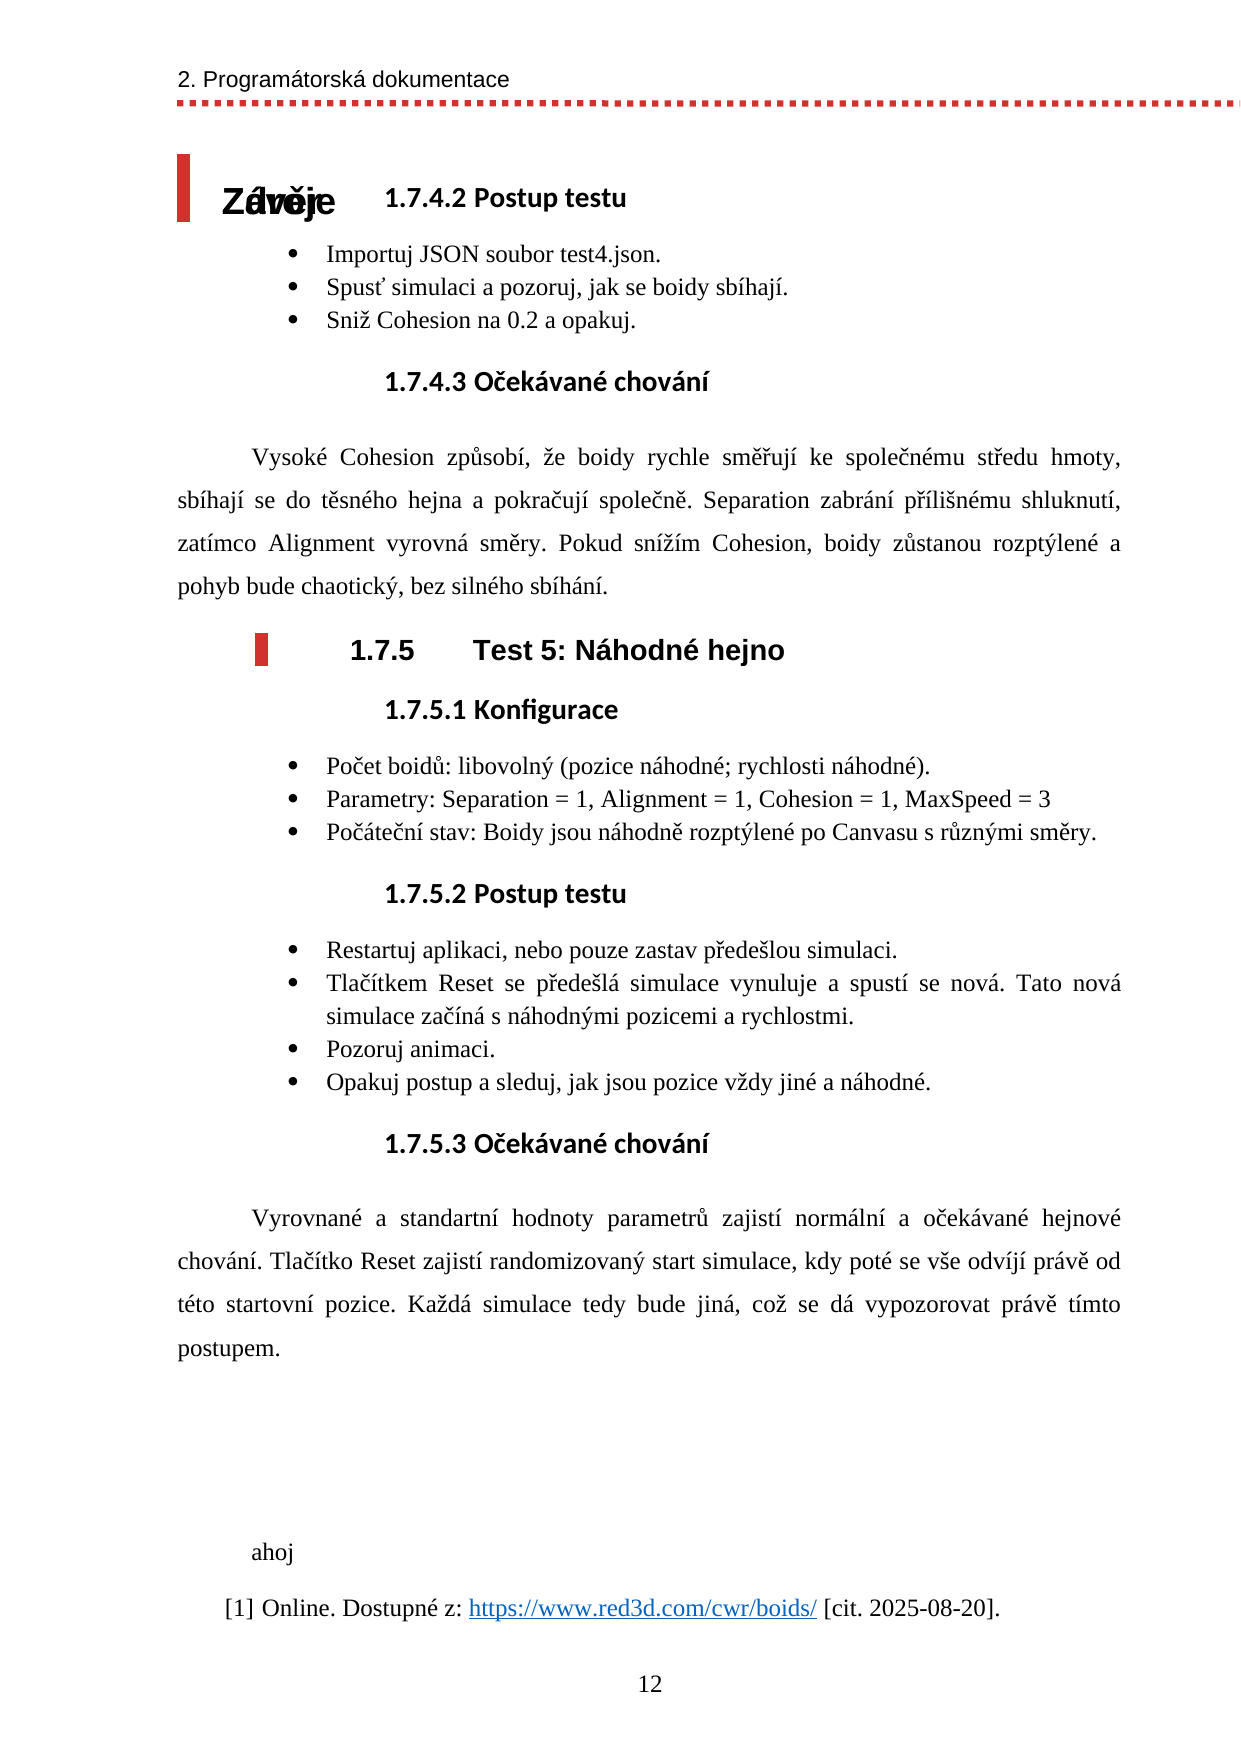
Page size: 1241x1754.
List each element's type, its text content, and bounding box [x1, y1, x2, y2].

list Opakuj postup a sleduj, jak jsou pozice vždy jiné a náhodné. [288, 1067, 1122, 1096]
list Importuj JSON soubor test4.json. [288, 239, 1122, 268]
list Sniž Cohesion na 0.2 a opakuj. [288, 305, 1122, 334]
subtitle Konfigurace [384, 691, 1122, 727]
subtitle Postup testu [384, 179, 1122, 215]
subtitle Očekávané chování [384, 1125, 1122, 1161]
subtitle Test 5: Náhodné hejno [268, 633, 1122, 666]
text ahoj [177, 1537, 1122, 1566]
list Parametry: Separation = 1, Alignment = 1, Cohesion = 1, MaxSpeed = 3 [288, 784, 1122, 813]
subtitle Očekávané chování [384, 363, 1122, 399]
list Spusť simulaci a pozoruj, jak se boidy sbíhají. [288, 272, 1122, 301]
list Počáteční stav: Boidy jsou náhodně rozptýlené po Canvasu s různými směry. [288, 817, 1122, 846]
text Zdroje [213, 179, 347, 222]
list Počet boidů: libovolný (pozice náhodné; rychlosti náhodné). [288, 751, 1122, 780]
text Vyrovnané a standartní hodnoty parametrů zajistí normální a očekávané hejnové chování. Tlačítko Reset zajistí randomizovaný start simulace, kdy poté se vše odvíjí právě od této startovní pozice. Každá simulace tedy bude jiná, což se dá vypozorovat právě tímto postupem. [177, 1203, 1122, 1361]
list Pozoruj animaci. [288, 1034, 1122, 1063]
list Restartuj aplikaci, nebo pouze zastav předešlou simulaci. [288, 935, 1122, 963]
subtitle Postup testu [384, 875, 1122, 911]
list Tlačítkem Reset se předešlá simulace vynuluje a spustí se nová. Tato nová simulace začíná s náhodnými pozicemi a rychlostmi. [288, 968, 1122, 1029]
text Vysoké Cohesion způsobí, že boidy rychle směřují ke společnému středu hmoty, sbíhají se do těsného hejna a pokračují společně. Separation zabrání přílišnému shluknutí, zatímco Alignment vyrovná směry. Pokud snížím Cohesion, boidy zůstanou rozptýlené a pohyb bude chaotický, bez silného sbíhání. [177, 442, 1122, 600]
list Online. Dostupné z: https://www.red3d.com/cwr/boids/ [cit. 2025-08-20]. [224, 1593, 1122, 1621]
